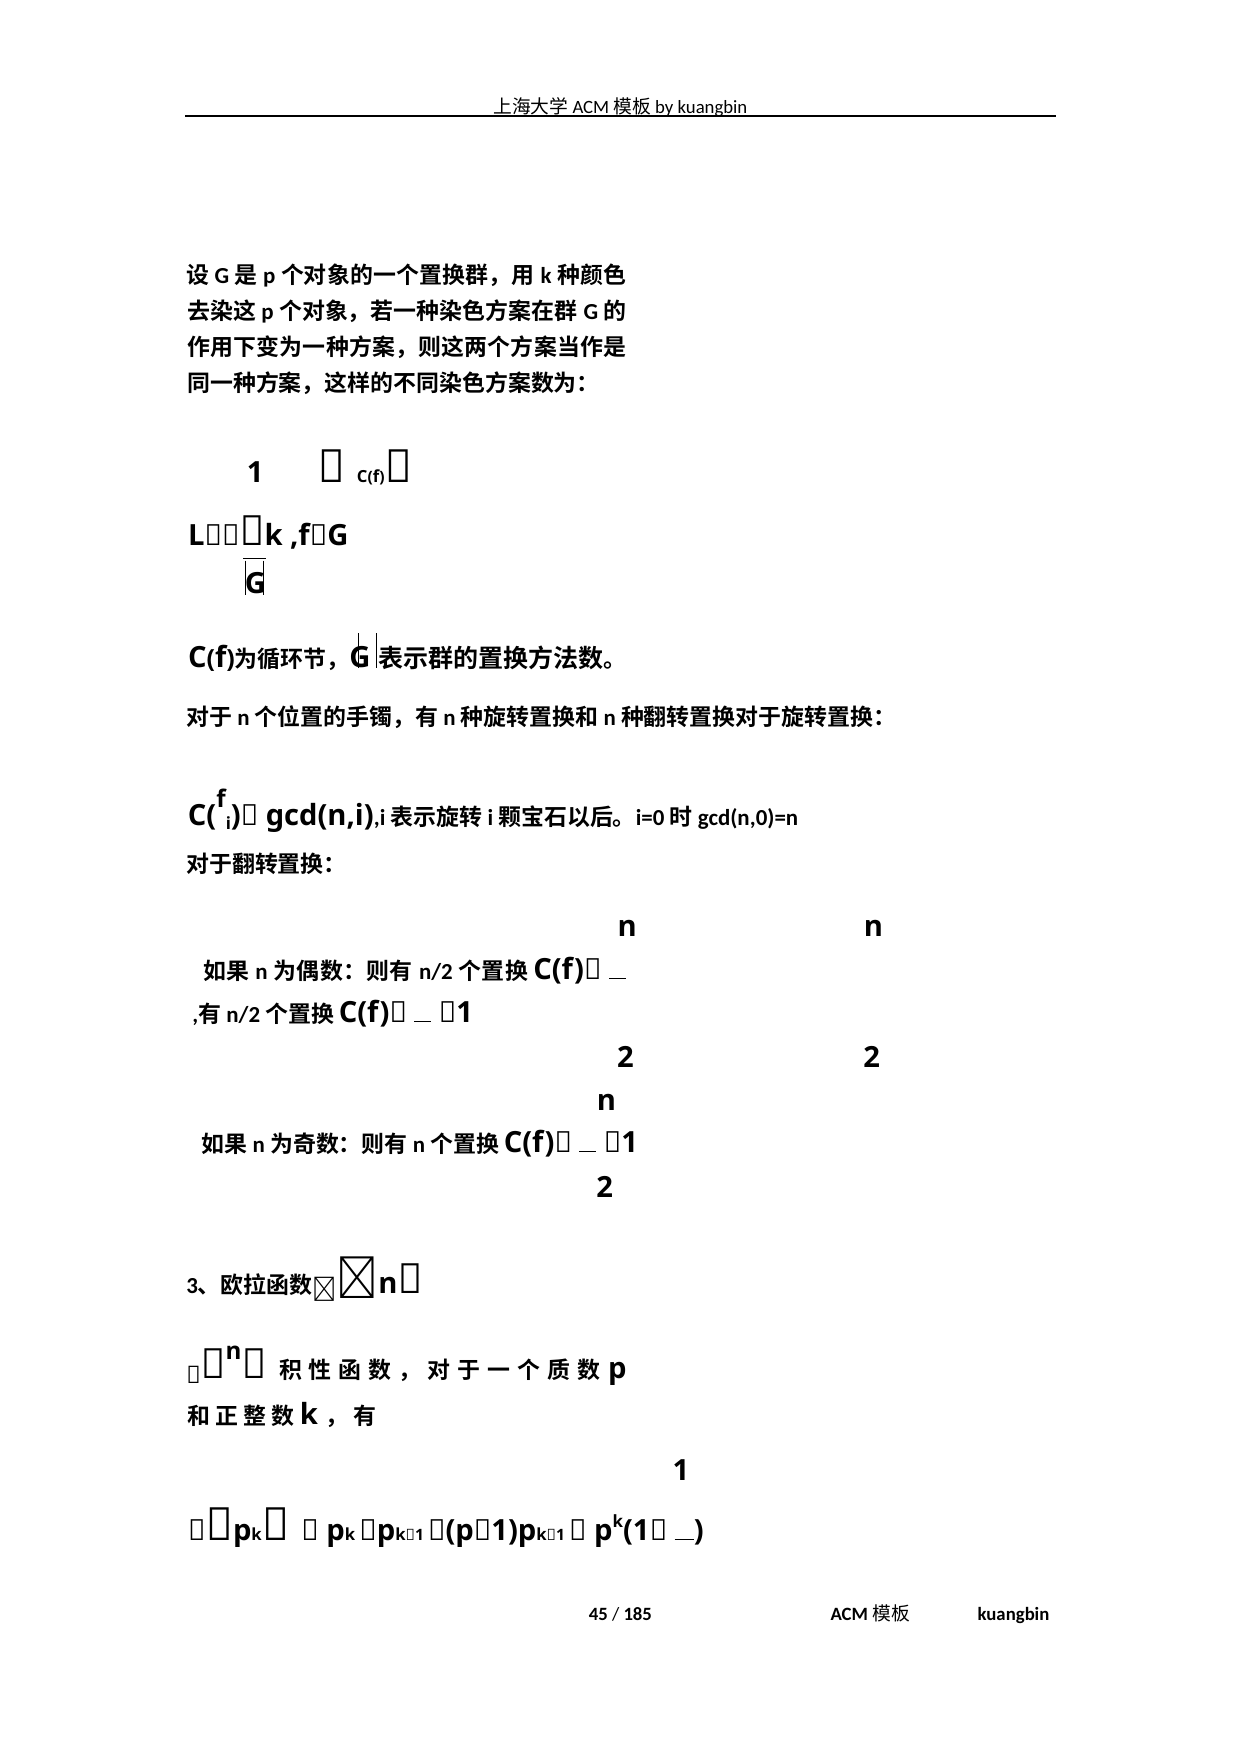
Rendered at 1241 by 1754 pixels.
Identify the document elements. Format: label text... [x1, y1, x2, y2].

text Lk ,fG [188, 501, 1053, 558]
text pk  pk pk1 (p1)pk1  pk(1 ) [188, 1492, 1053, 1554]
text C(f)为循环节，G 表示群的置换方法数。 [188, 636, 1053, 676]
text 2 2 [187, 1036, 1053, 1076]
text 1 [443, 1449, 918, 1488]
text 3、欧拉函数n [186, 1245, 1053, 1306]
text 2 [443, 1167, 766, 1206]
text 对于翻转置换： [186, 846, 1053, 879]
text 1  C(f) [187, 434, 1053, 496]
text n n [187, 905, 1053, 945]
text 如果 n 为奇数：则有 n 个置换C(f) 1 [186, 1122, 1053, 1161]
text G [244, 563, 1053, 602]
subtitle n 积 性 函 数 ， 对 于 一 个 质 数 p 和 正 整 数 k ， 有 [186, 1333, 626, 1433]
text n [312, 1079, 900, 1119]
subtitle 设 G 是 p 个对象的一个置换群，用 k 种颜色去染这 p 个对象，若一种染色方案在群 G 的作用下变为一种方案，则这两个方案当作是同一种方案，这样的不同染色方案数为： [186, 257, 626, 398]
text 对于 n 个位置的手镯，有 n 种旋转置换和 n 种翻转置换对于旋转置换： [186, 699, 873, 755]
text C(fi) gcd(n,i),i 表示旋转 i 颗宝石以后。i=0 时 gcd(n,0)=n [188, 781, 1053, 838]
subtitle 如果 n 为偶数：则有 n/2 个置换C(f) ,有 n/2 个置换C(f) 1 [186, 948, 626, 1031]
